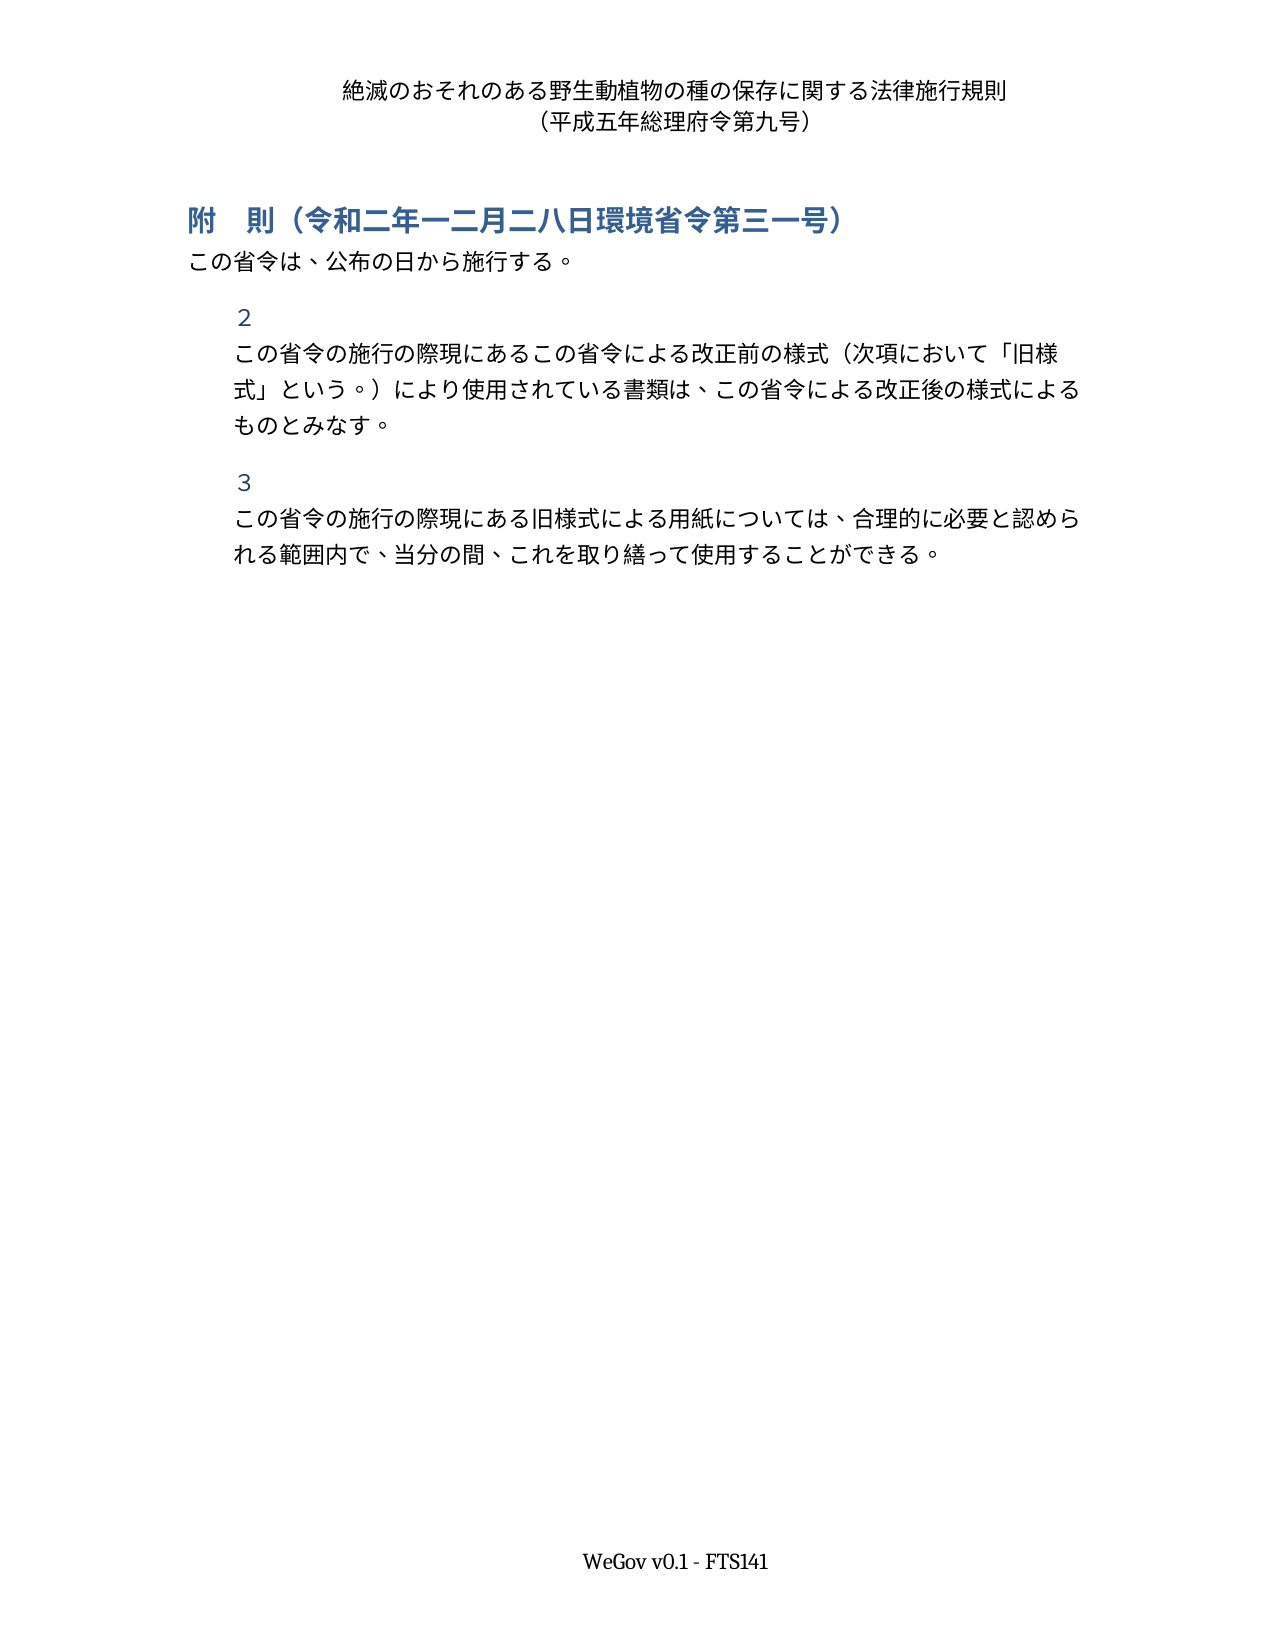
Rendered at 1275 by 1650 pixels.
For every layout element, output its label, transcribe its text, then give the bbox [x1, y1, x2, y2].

subtitle ３ [233, 467, 1087, 498]
text この省令は、公布の日から施行する。 [187, 246, 1087, 277]
subtitle 附 則（令和二年一二月二八日環境省令第三一号） [187, 200, 1087, 240]
text この省令の施行の際現にあるこの省令による改正前の様式（次項において「旧様式」という。）により使用されている書類は、この省令による改正後の様式によるものとみなす。 [233, 338, 1087, 441]
text この省令の施行の際現にある旧様式による用紙については、合理的に必要と認められる範囲内で、当分の間、これを取り繕って使用することができる。 [233, 503, 1087, 570]
subtitle ２ [233, 302, 1087, 334]
